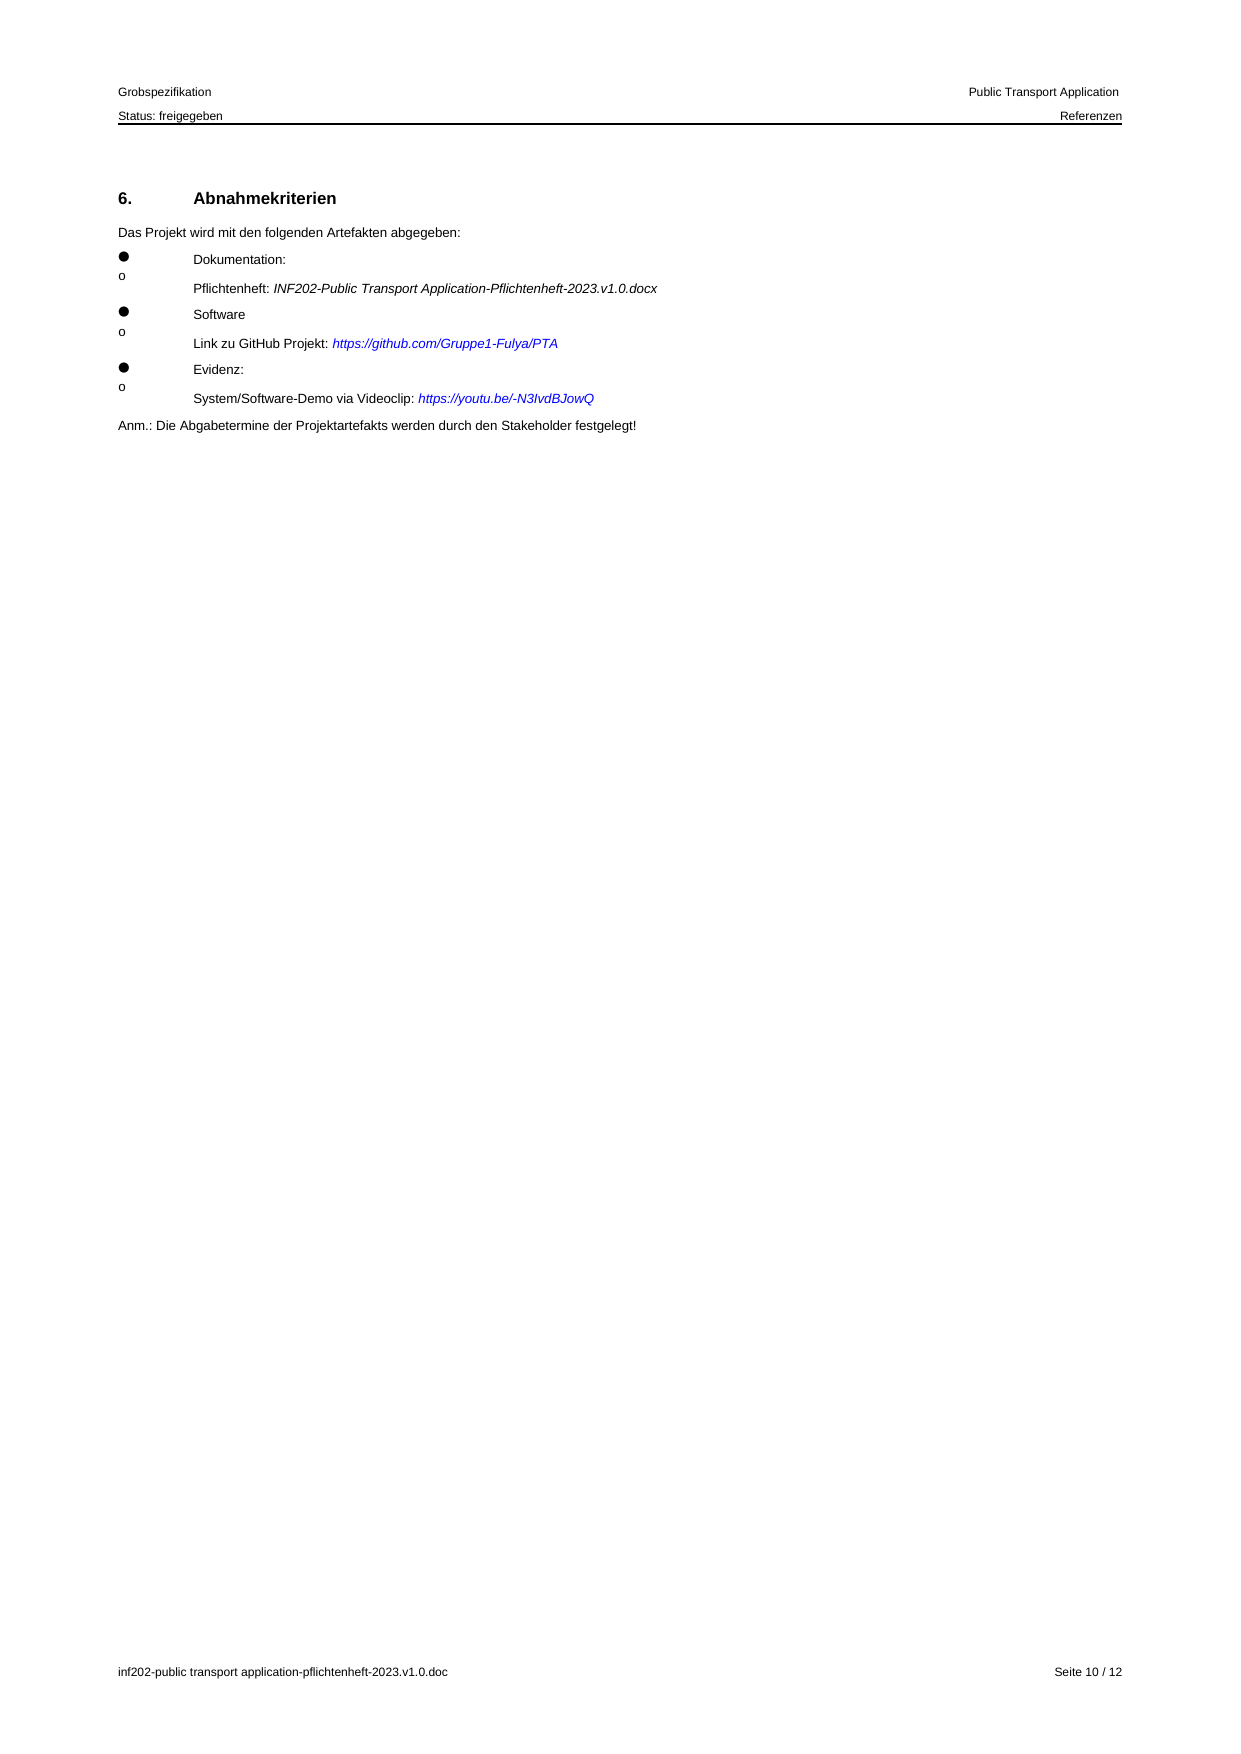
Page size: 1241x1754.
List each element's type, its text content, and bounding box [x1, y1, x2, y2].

list Link zu GitHub Projekt: https://github.com/Gruppe1-Fulya/PTA [118, 325, 1122, 351]
list Software [118, 296, 1122, 325]
subtitle Abnahmekriterien [118, 174, 1122, 208]
list Dokumentation: [118, 241, 1122, 270]
text Das Projekt wird mit den folgenden Artefakten abgegeben: [118, 214, 1122, 241]
list Evidenz: [118, 351, 1122, 380]
list System/Software-Demo via Videoclip: https://youtu.be/-N3IvdBJowQ [118, 380, 1122, 407]
text Anm.: Die Abgabetermine der Projektartefakts werden durch den Stakeholder festgelegt! [118, 407, 1122, 433]
list Pflichtenheft: INF202-Public Transport Application-Pflichtenheft-2023.v1.0.docx [118, 270, 1122, 296]
